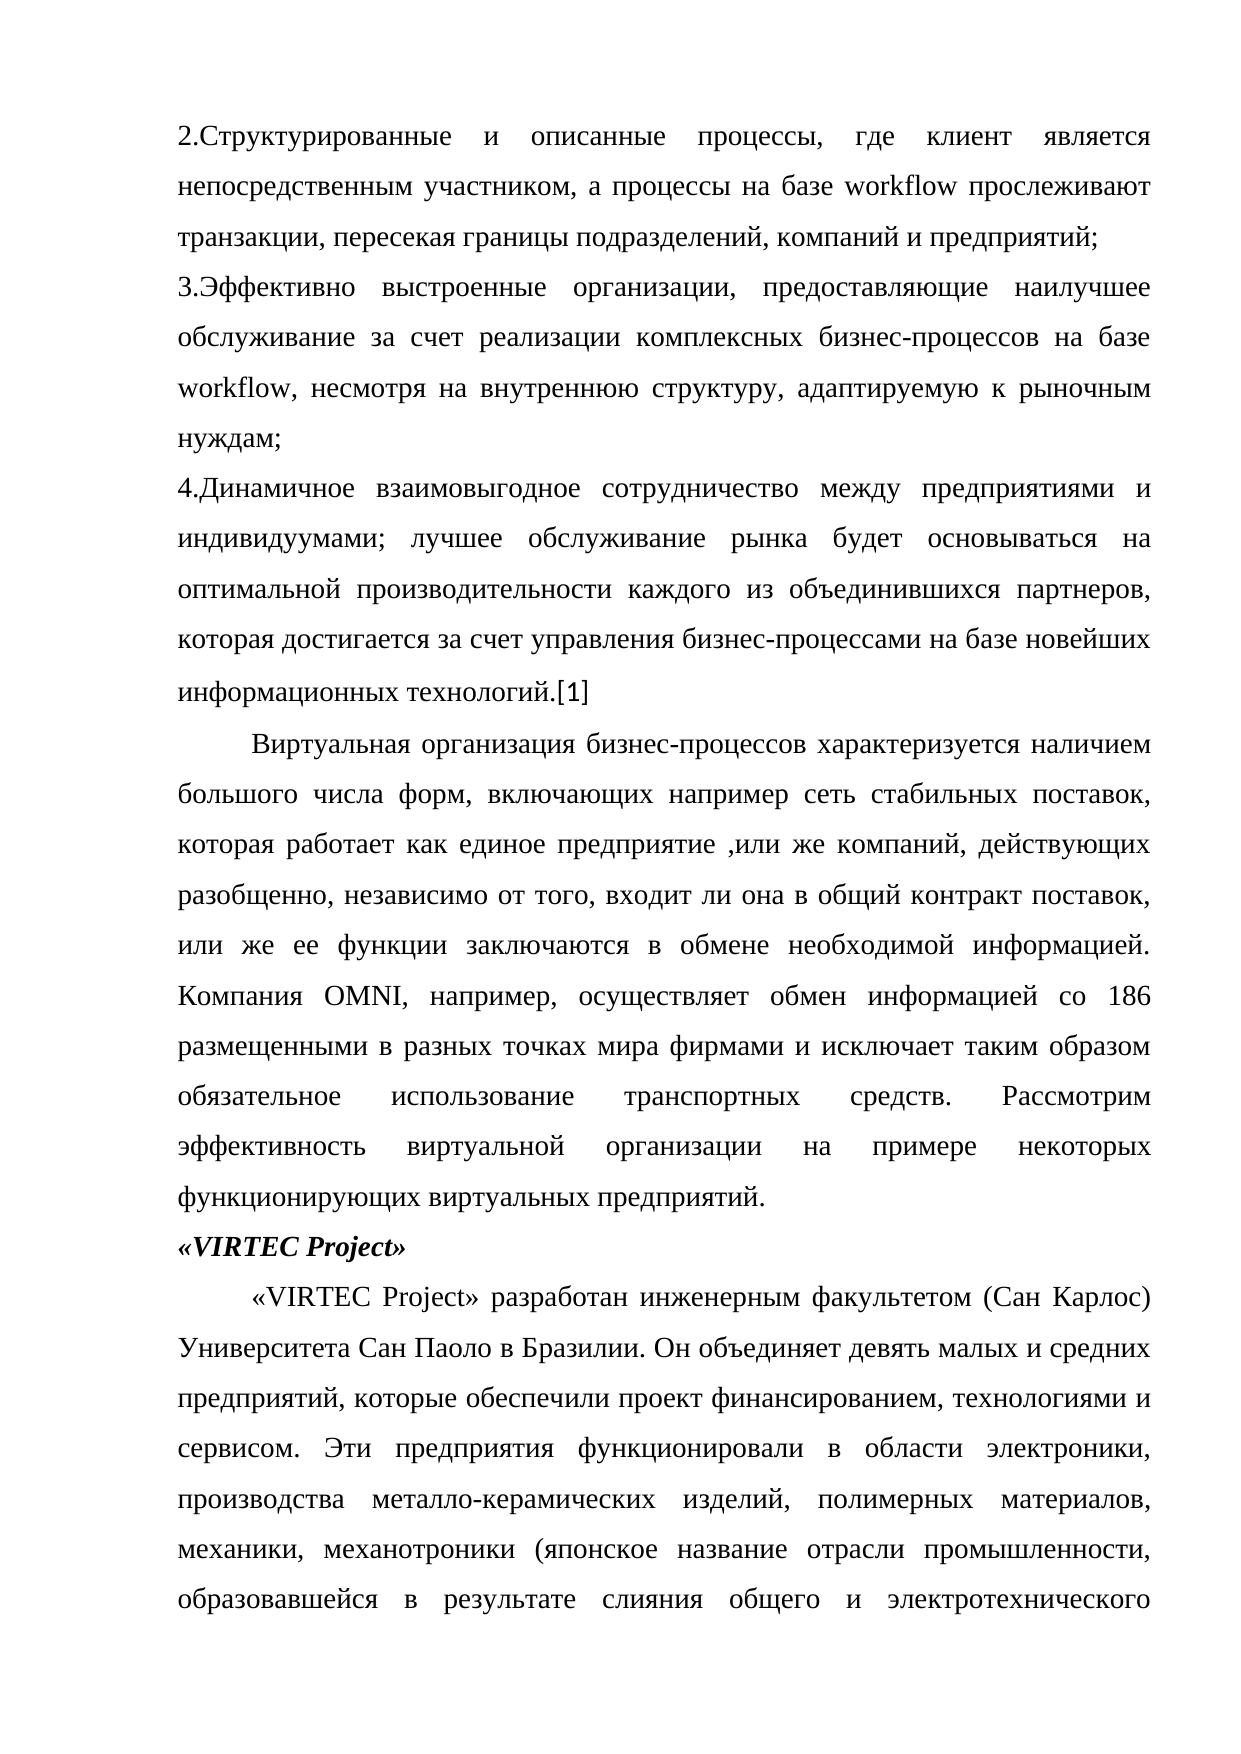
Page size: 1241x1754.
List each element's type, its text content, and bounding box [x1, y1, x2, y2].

text «VIRTEC Project» [177, 1229, 1152, 1263]
text 4.Динамичное взаимовыгодное сотрудничество между предприятиями и индивидуумами; лучшее обслуживание рынка будет основываться на оптимальной производительности каждого из объединившихся партнеров, которая достигается за счет управления бизнес-процессами на базе новейших информационных технологий.[1] [177, 470, 1152, 708]
text Виртуальная организация бизнес-процессов характеризуется наличием большого числа форм, включающих например сеть стабильных поставок, которая работает как единое предприятие ,или же компаний, действующих разобщенно, независимо от того, входит ли она в общий контракт поставок, или же ее функции заключаются в обмене необходимой информацией. Компания OMNI, например, осуществляет обмен информацией со 186 размещенными в разных точках мира фирмами и исключает таким образом обязательное использование транспортных средств. Рассмотрим эффективность виртуальной организации на примере некоторых функционирующих виртуальных предприятий. [177, 726, 1152, 1212]
